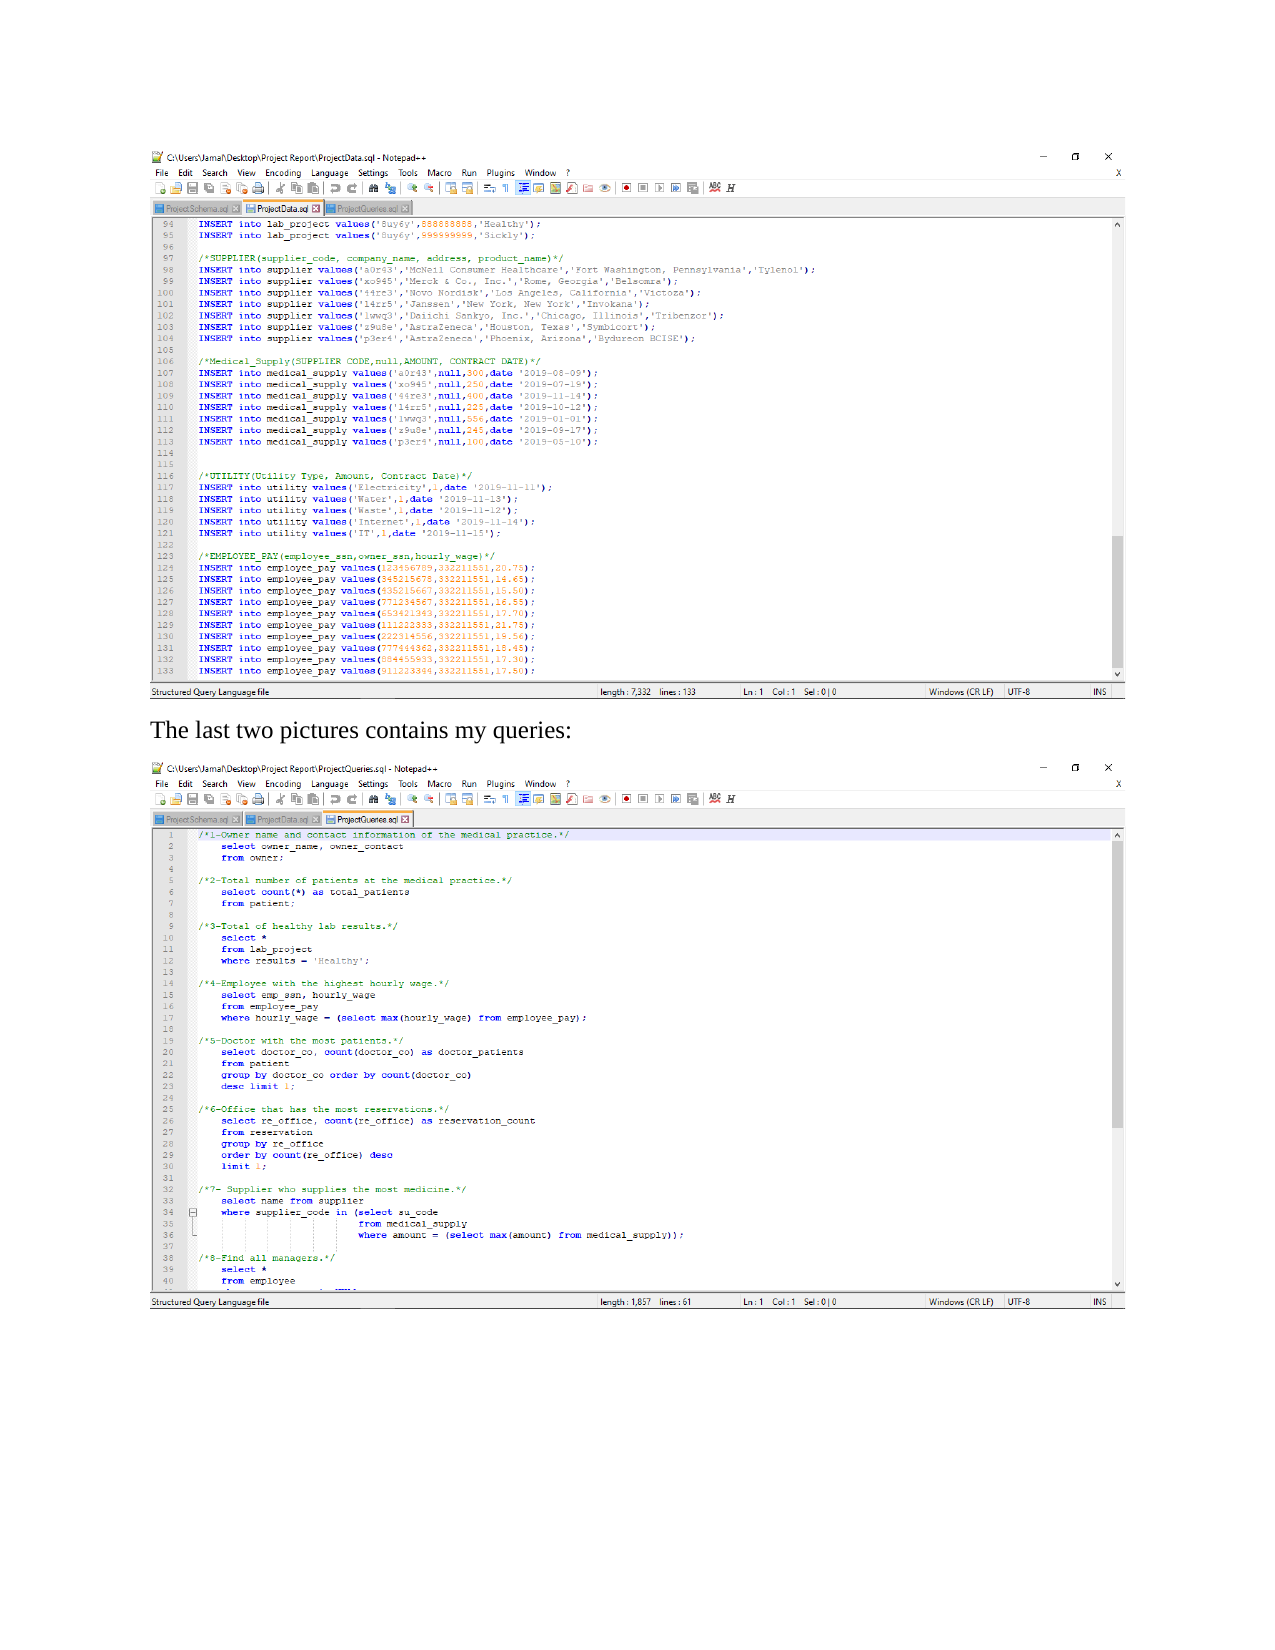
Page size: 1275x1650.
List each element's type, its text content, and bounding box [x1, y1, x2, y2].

picture [150, 760, 1125, 1309]
text The last two pictures contains my queries: [150, 715, 1125, 743]
picture [150, 150, 1125, 699]
